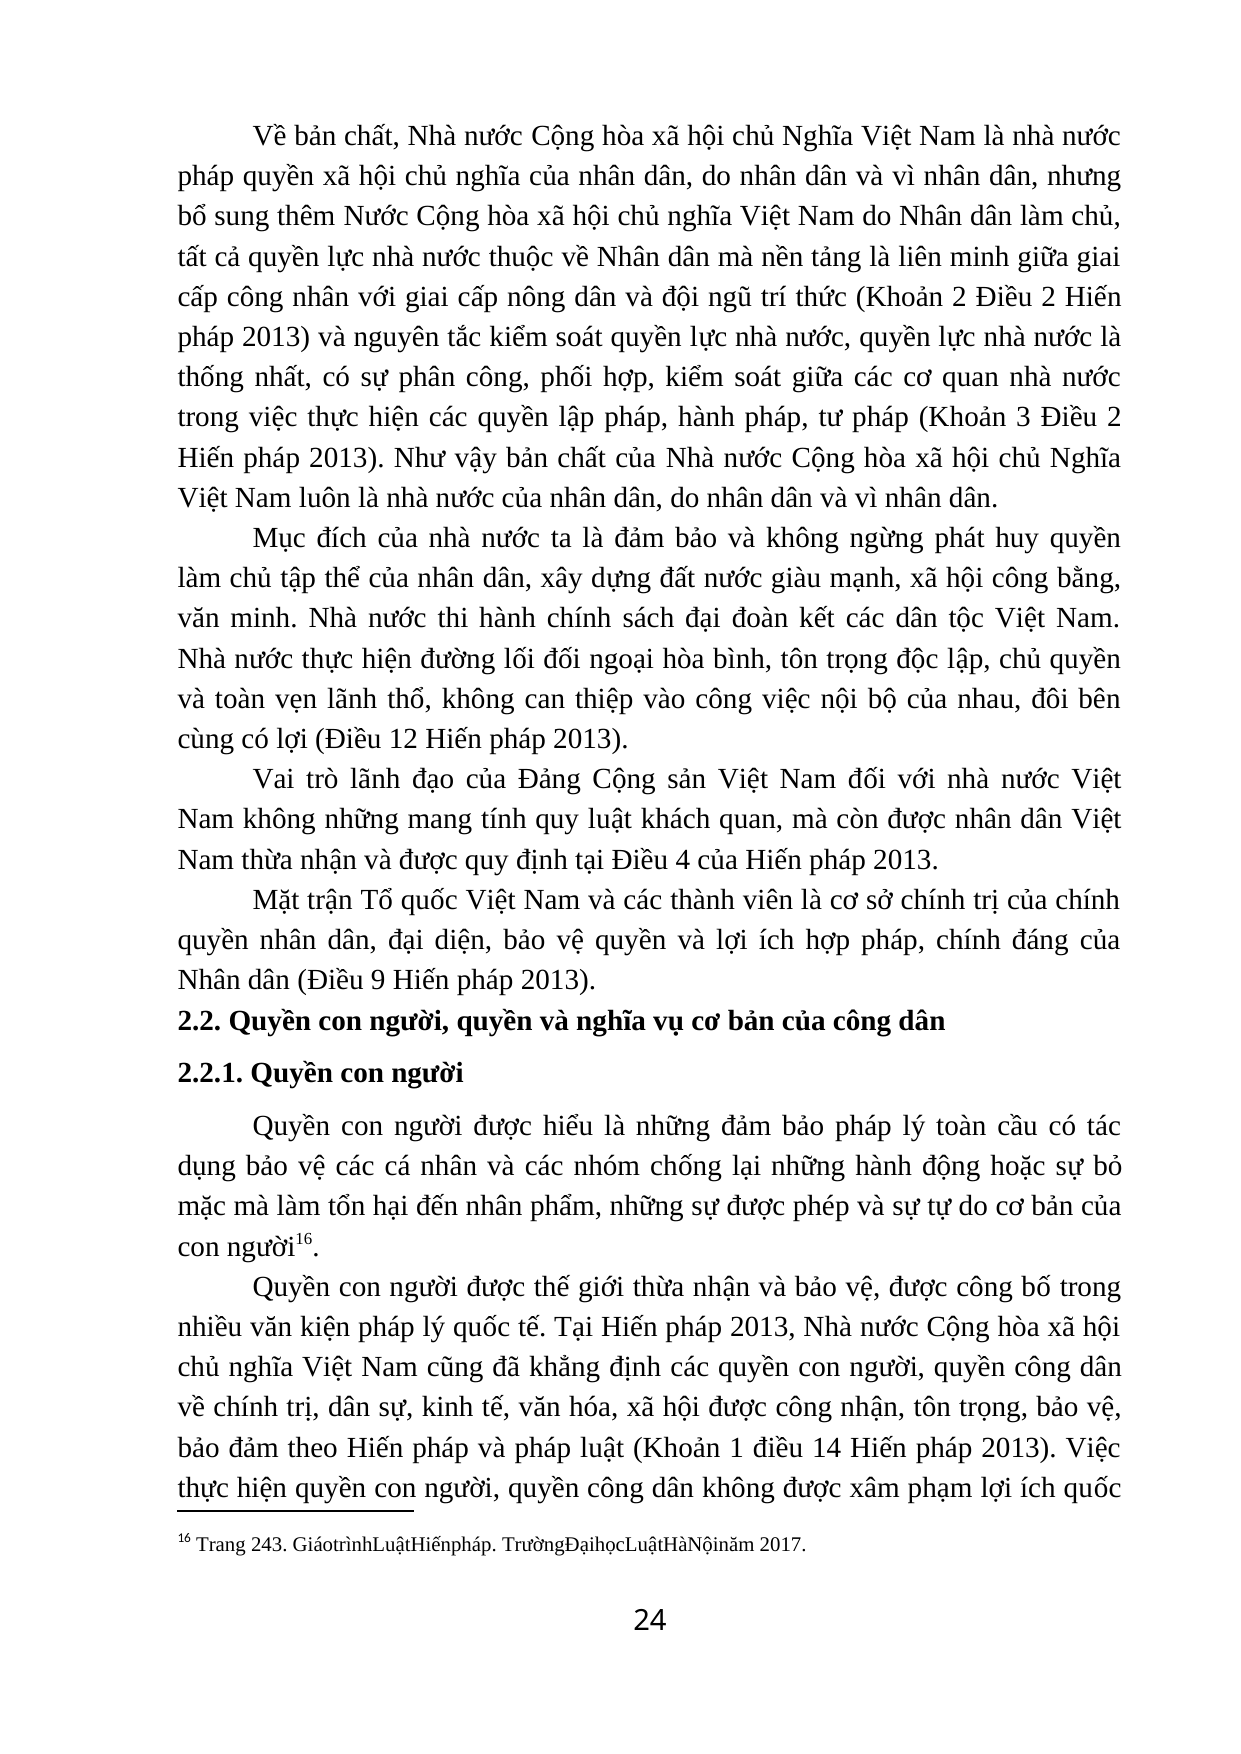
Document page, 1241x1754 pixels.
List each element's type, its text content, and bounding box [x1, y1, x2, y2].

list Về bản chất, Nhà nước Cộng hòa xã hội chủ Nghĩa Việt Nam là nhà nước pháp quyền xã hội chủ nghĩa của nhân dân, do nhân dân và vì nhân dân, nhưng bổ sung thêm Nước Cộng hòa xã hội chủ nghĩa Việt Nam do Nhân dân làm chủ, tất cả quyền lực nhà nước thuộc về Nhân dân mà nền tảng là liên minh giữa giai cấp công nhân với giai cấp nông dân và đội ngũ trí thức (Khoản 2 Điều 2 Hiến pháp 2013) và nguyên tắc kiểm soát quyền lực nhà nước, quyền lực nhà nước là thống nhất, có sự phân công, phối hợp, kiểm soát giữa các cơ quan nhà nước trong việc thực hiện các quyền lập pháp, hành pháp, tư pháp (Khoản 3 Điều 2 Hiến pháp 2013). Như vậy bản chất của Nhà nước Cộng hòa xã hội chủ Nghĩa Việt Nam luôn là nhà nước của nhân dân, do nhân dân và vì nhân dân. [177, 118, 1122, 513]
text 2.2.1. Quyền con người [177, 1055, 1122, 1089]
list 2.2. Quyền con người, quyền và nghĩa vụ cơ bản của công dân [177, 1003, 1122, 1036]
list Quyền con người được hiểu là những đảm bảo pháp lý toàn cầu có tác dụng bảo vệ các cá nhân và các nhóm chống lại những hành động hoặc sự bỏ mặc mà làm tổn hại đến nhân phẩm, những sự được phép và sự tự do cơ bản của con người. [177, 1108, 1122, 1262]
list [177, 1269, 1122, 1503]
list Mục đích của nhà nước ta là đảm bảo và không ngừng phát huy quyền làm chủ tập thể của nhân dân, xây dựng đất nước giàu mạnh, xã hội công bằng, văn minh. Nhà nước thi hành chính sách đại đoàn kết các dân tộc Việt Nam. Nhà nước thực hiện đường lối đối ngoại hòa bình, tôn trọng độc lập, chủ quyền và toàn vẹn lãnh thổ, không can thiệp vào công việc nội bộ của nhau, đôi bên cùng có lợi (Điều 12 Hiến pháp 2013). [177, 520, 1122, 755]
list Mặt trận Tổ quốc Việt Nam và các thành viên là cơ sở chính trị của chính quyền nhân dân, đại diện, bảo vệ quyền và lợi ích hợp pháp, chính đáng của Nhân dân (Điều 9 Hiến pháp 2013). [177, 882, 1122, 996]
list Vai trò lãnh đạo của Đảng Cộng sản Việt Nam đối với nhà nước Việt Nam không những mang tính quy luật khách quan, mà còn được nhân dân Việt Nam thừa nhận và được quy định tại Điều 4 của Hiến pháp 2013. [177, 761, 1122, 875]
